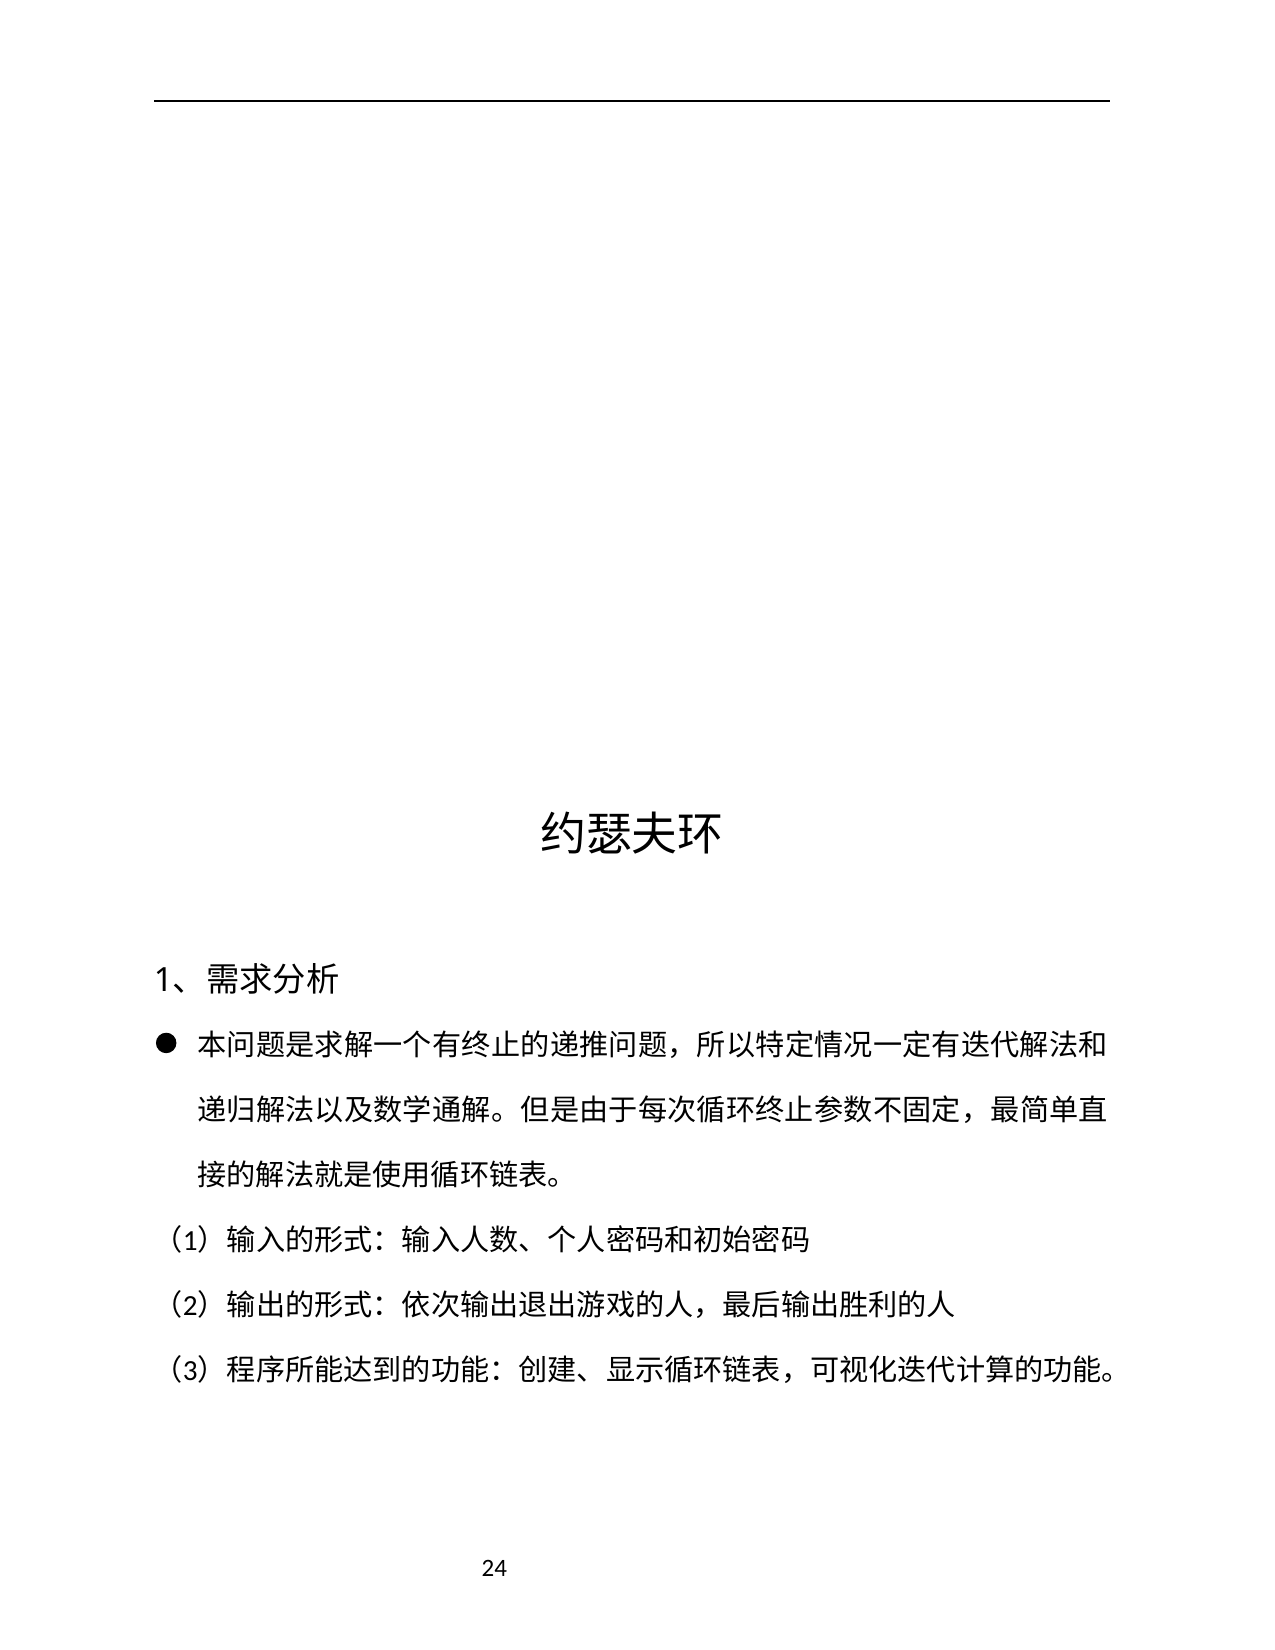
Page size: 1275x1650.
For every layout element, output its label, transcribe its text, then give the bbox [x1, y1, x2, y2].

list （2）输出的形式：依次输出退出游戏的人，最后输出胜利的人 [153, 1270, 1110, 1335]
list 1、需求分析 [153, 945, 1110, 1010]
list （1）输入的形式：输入人数、个人密码和初始密码 [153, 1205, 1110, 1270]
list 本问题是求解一个有终止的递推问题，所以特定情况一定有迭代解法和递归解法以及数学通解。但是由于每次循环终止参数不固定，最简单直接的解法就是使用循环链表。 [153, 1010, 1110, 1205]
list （3）程序所能达到的功能：创建、显示循环链表，可视化迭代计算的功能。 [153, 1335, 1110, 1400]
list 约瑟夫环 [153, 782, 1110, 880]
